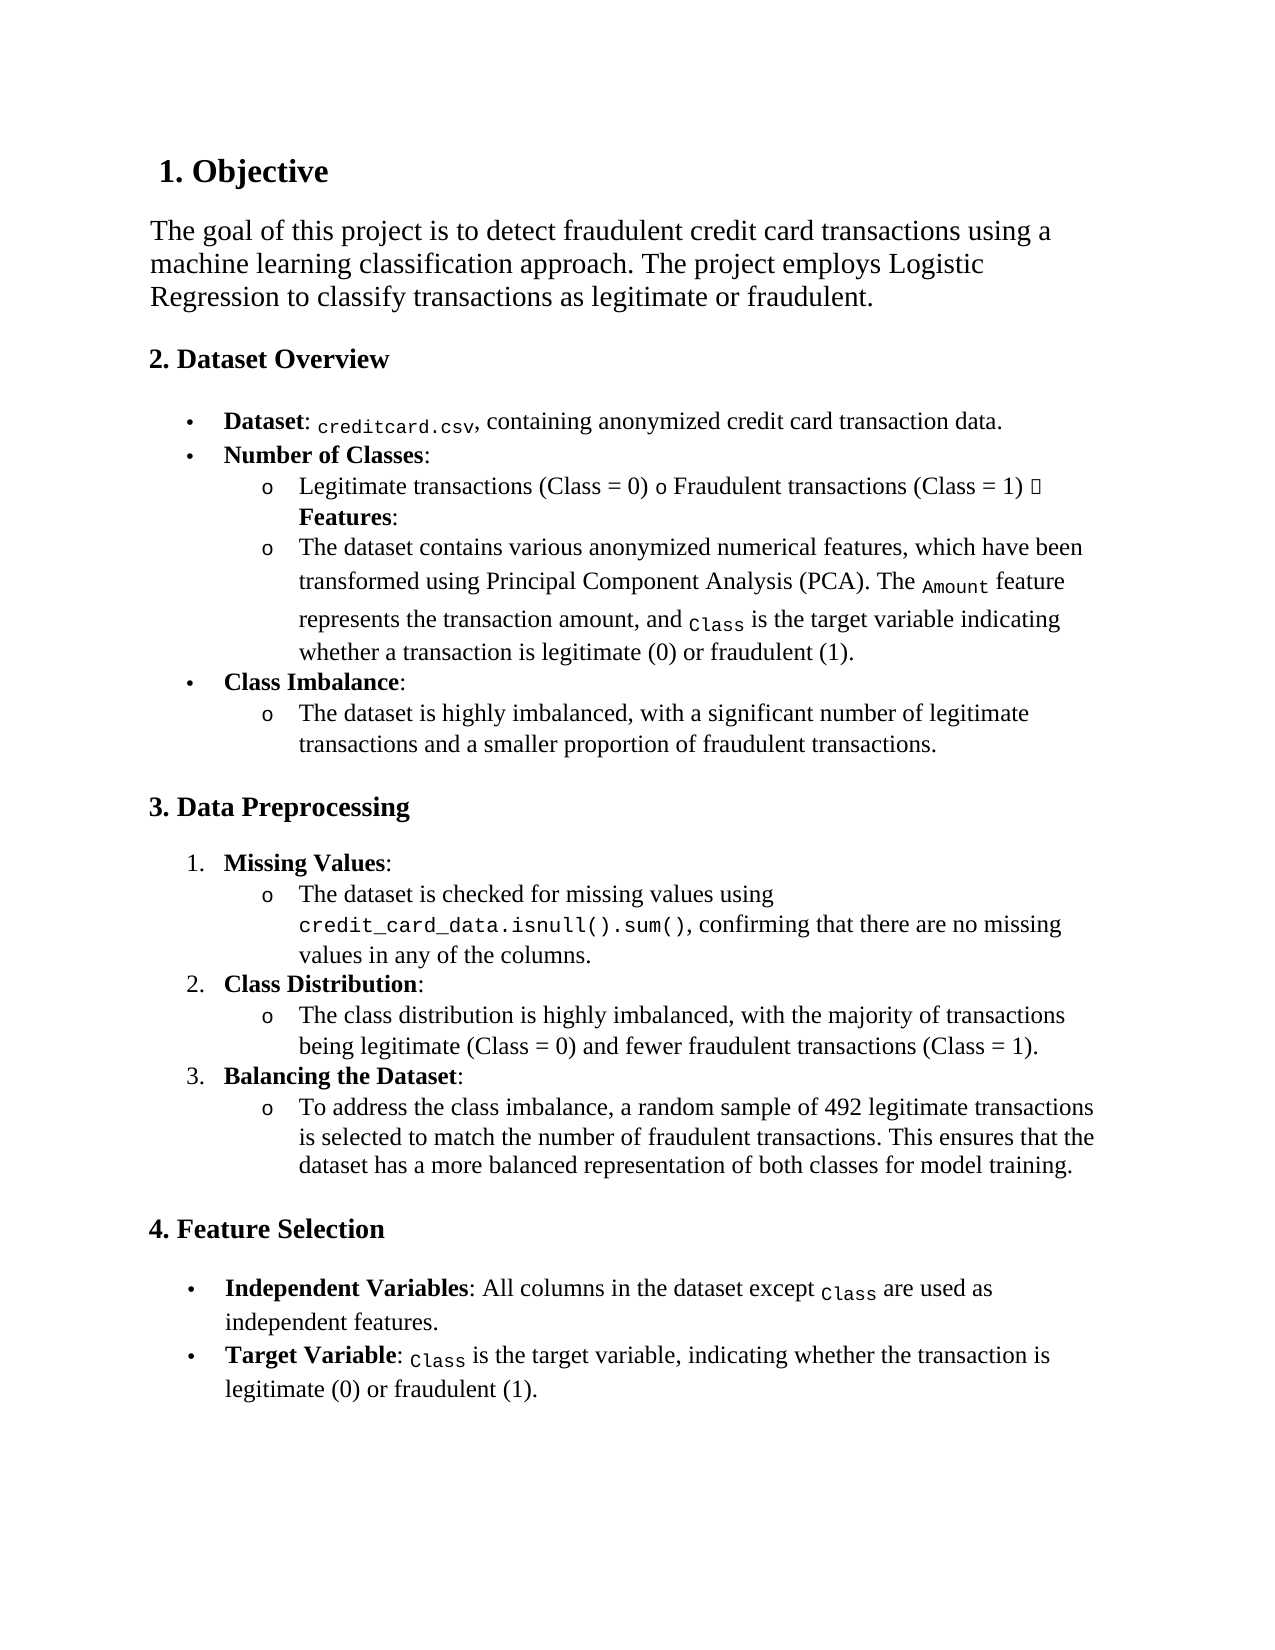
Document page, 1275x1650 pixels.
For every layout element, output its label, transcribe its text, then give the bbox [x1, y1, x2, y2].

list Target Variable: Class is the target variable, indicating whether the transaction is legitimate (0) or fraudulent (1). [187, 1337, 1102, 1403]
list Number of Classes: [186, 440, 1121, 469]
text The goal of this project is to detect fraudulent credit card transactions using a machine learning classification approach. The project employs Logistic Regression to classify transactions as legitimate or fraudulent. [150, 214, 1121, 312]
list Class Distribution: [186, 969, 1121, 998]
list Independent Variables: All columns in the dataset except Class are used as independent features. [187, 1269, 1102, 1335]
list The dataset is checked for missing values using credit_card_data.isnull().sum(), confirming that there are no missing values in any of the columns. [261, 879, 1102, 968]
list Missing Values: [186, 848, 1121, 877]
subtitle 4. Feature Selection [148, 1212, 1121, 1244]
list The dataset is highly imbalanced, with a significant number of legitimate transactions and a smaller proportion of fraudulent transactions. [261, 698, 1102, 758]
list The dataset contains various anonymized numerical features, which have been transformed using Principal Component Analysis (PCA). The Amount feature represents the transaction amount, and Class is the target variable indicating whether a transaction is legitimate (0) or fraudulent (1). [261, 532, 1102, 666]
list Class Imbalance: [186, 667, 1121, 696]
subtitle 3. Data Preprocessing [148, 790, 1121, 823]
list To address the class imbalance, a random sample of 492 legitimate transactions is selected to match the number of fraudulent transactions. This ensures that the dataset has a more balanced representation of both classes for model training. [261, 1092, 1102, 1179]
list Balancing the Dataset: [186, 1061, 1121, 1090]
list The class distribution is highly imbalanced, with the majority of transactions being legitimate (Class = 0) and fewer fraudulent transactions (Class = 1). [261, 1001, 1102, 1060]
list Legitimate transactions (Class = 0) o Fraudulent transactions (Class = 1)  Features: [261, 471, 1102, 531]
subtitle 2. Dataset Overview [148, 342, 1121, 374]
list Dataset: creditcard.csv, containing anonymized credit card transaction data. [186, 402, 1121, 439]
subtitle 1. Objective [150, 151, 1121, 189]
